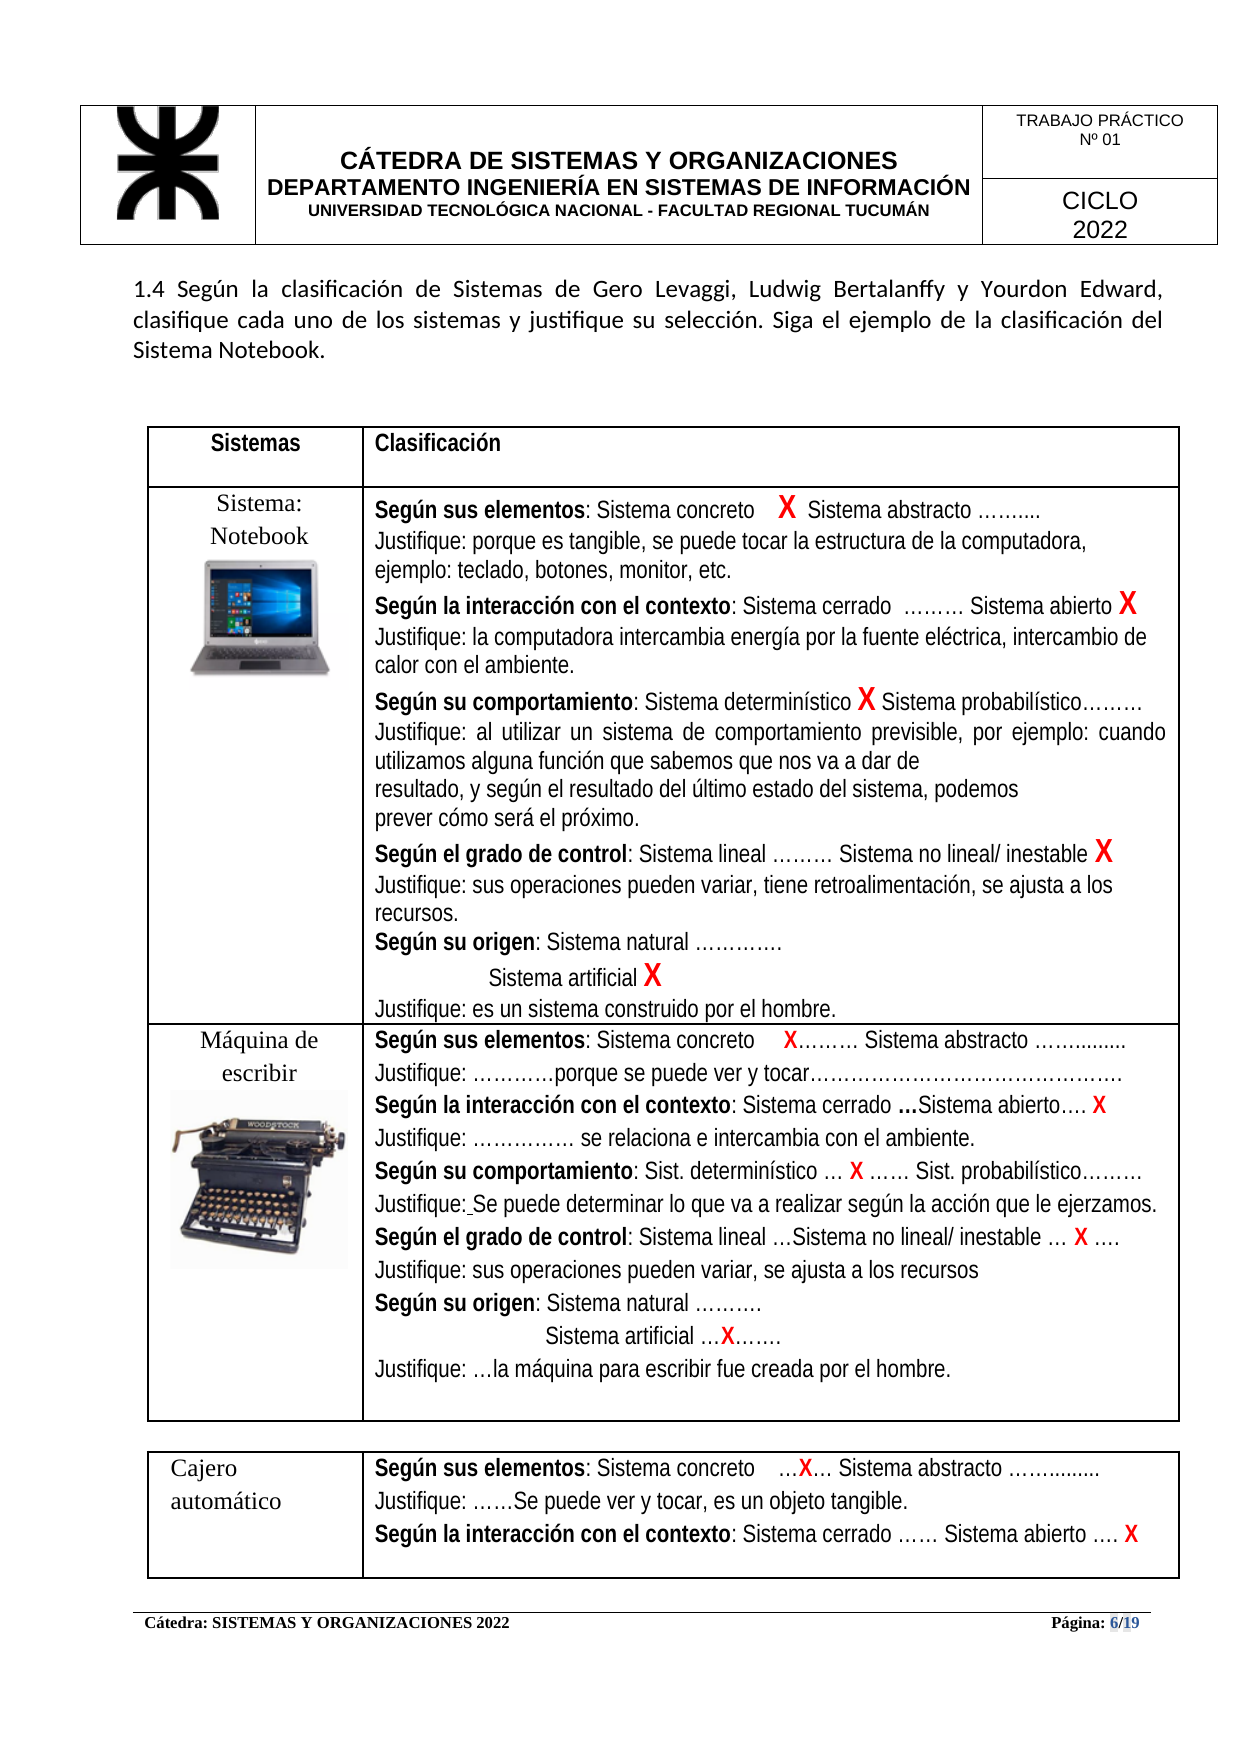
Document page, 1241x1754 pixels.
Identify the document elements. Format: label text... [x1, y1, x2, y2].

picture [170, 1090, 348, 1269]
table_header Sistemas [149, 428, 362, 486]
picture [170, 553, 349, 690]
table_header Clasificación [364, 428, 1178, 486]
table_cell [149, 488, 362, 1023]
table_cell Según sus elementos: Sistema concreto X Sistema abstracto …….... Justifique: porque es tangible, se puede tocar la estructura de la computadora, ejemplo: teclado, botones, monitor, etc. Según la interacción con el contexto: Sistema cerrado ……… Sistema abierto X Justifique: la computadora intercambia energía por la fuente eléctrica, intercambio de calor con el ambiente. Según su comportamiento: Sistema determinístico X Sistema probabilístico……… Justifique: al utilizar un sistema de comportamiento previsible, por ejemplo: cuando utilizamos alguna función que sabemos que nos va a dar de resultado, y según el resultado del último estado del sistema, podemos prever cómo será el próximo. Según el grado de control: Sistema lineal ……… Sistema no lineal/ inestable X Justifique: sus operaciones pueden variar, tiene retroalimentación, se ajusta a los recursos. Según su origen: Sistema natural …………. Sistema artificial X Justifique: es un sistema construido por el hombre. [364, 488, 1178, 1023]
text 1.4 Según la clasificación de Sistemas de Gero Levaggi, Ludwig Bertalanffy y Yourdon Edward, clasifique cada uno de los sistemas y justifique su selección. Siga el ejemplo de la clasificación del Sistema Notebook. [133, 274, 1165, 365]
table_header [149, 1453, 362, 1577]
picture [116, 106, 219, 220]
table_cell Según sus elementos: Sistema concreto X……… Sistema abstracto ……......... Justifique: …………porque se puede ver y tocar………………………………………. Según la interacción con el contexto: Sistema cerrado …Sistema abierto…. X Justifique: …………… se relaciona e intercambia con el ambiente. Según su comportamiento: Sist. determinístico … X …… Sist. probabilístico……… Justifique: Se puede determinar lo que va a realizar según la acción que le ejerzamos. Según el grado de control: Sistema lineal …Sistema no lineal/ inestable … X …. Justifique: sus operaciones pueden variar, se ajusta a los recursos Según su origen: Sistema natural ………. Sistema artificial …X……. Justifique: …la máquina para escribir fue creada por el hombre. [364, 1025, 1178, 1420]
table_cell [149, 1025, 362, 1420]
